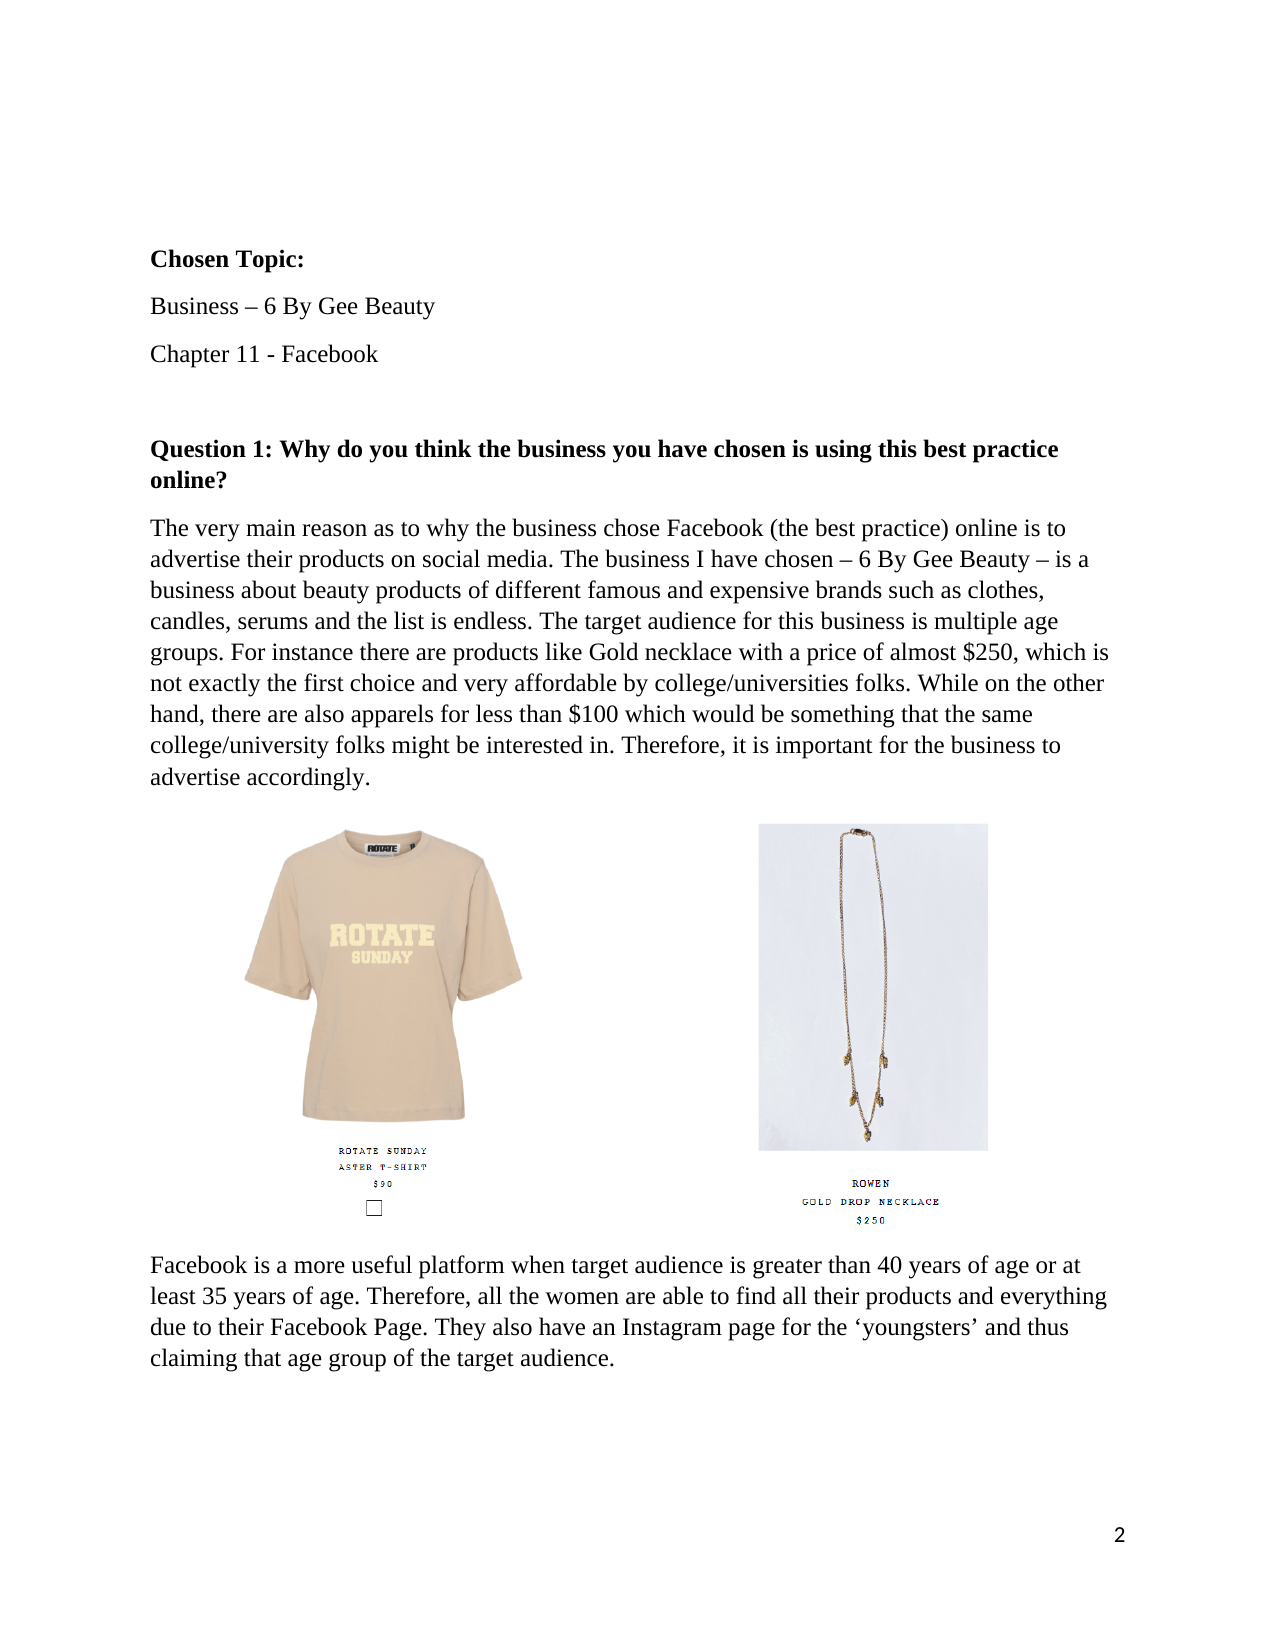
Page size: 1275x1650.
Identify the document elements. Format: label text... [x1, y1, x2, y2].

text Chapter 11 - Facebook [150, 339, 1125, 368]
text Business – 6 By Gee Beauty [150, 291, 1125, 320]
text The very main reason as to why the business chose Facebook (the best practice) online is to advertise their products on social media. The business I have chosen – 6 By Gee Beauty – is a business about beauty products of different famous and expensive brands such as clothes, candles, serums and the list is endless. The target audience for this business is multiple age groups. For instance there are products like Gold necklace with a price of almost $250, which is not exactly the first choice and very affordable by college/universities folks. While on the other hand, there are also apparels for less than $100 which would be something that the same college/university folks might be interested in. Therefore, it is important for the business to advertise accordingly. [150, 513, 1125, 790]
picture [225, 809, 538, 1232]
text Chosen Topic: [150, 244, 1125, 272]
picture [750, 812, 997, 1232]
text Question 1: Why do you think the business you have chosen is using this best practice online? [150, 434, 1125, 494]
text Facebook is a more useful platform when target audience is greater than 40 years of age or at least 35 years of age. Therefore, all the women are able to find all their products and everything due to their Facebook Page. They also have an Instagram page for the ‘youngsters’ and thus claiming that age group of the target audience. [150, 1250, 1125, 1372]
